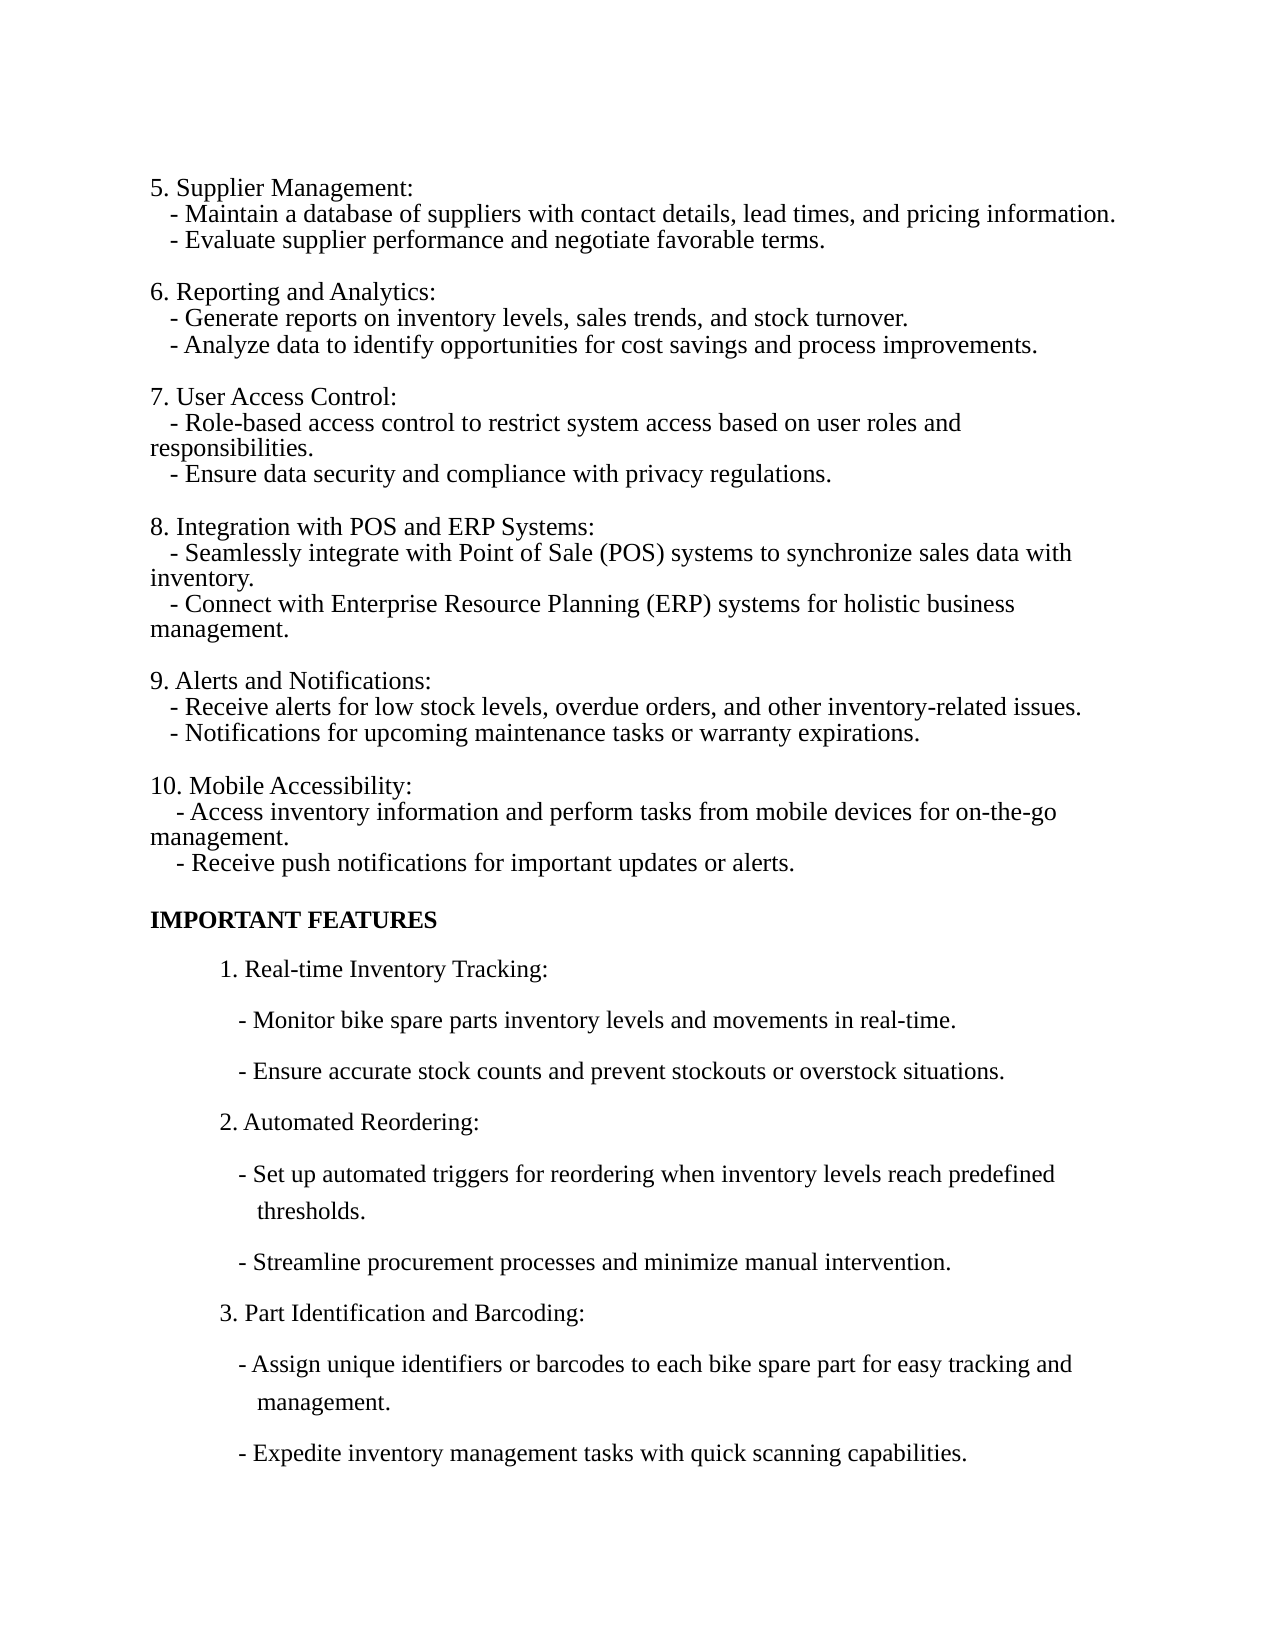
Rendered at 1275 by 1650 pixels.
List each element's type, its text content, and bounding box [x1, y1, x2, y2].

text - Receive push notifications for important updates or alerts. [150, 851, 1125, 876]
text 1. Real-time Inventory Tracking: [219, 947, 1077, 985]
text - Generate reports on inventory levels, sales trends, and stock turnover. [150, 307, 1125, 332]
text 10. Mobile Accessibility: [150, 774, 1125, 799]
text - Expedite inventory management tasks with quick scanning capabilities. [219, 1432, 1077, 1469]
text - Assign unique identifiers or barcodes to each bike spare part for easy tracking and management. [219, 1343, 1077, 1418]
text - Notifications for upcoming maintenance tasks or warranty expirations. [150, 722, 1125, 747]
text 3. Part Identification and Barcoding: [219, 1292, 1077, 1329]
text - Ensure data security and compliance with privacy regulations. [150, 463, 1125, 488]
text - Monitor bike spare parts inventory levels and movements in real-time. [219, 998, 1077, 1036]
text - Maintain a database of suppliers with contact details, lead times, and pricing information. [150, 202, 1125, 227]
text - Set up automated triggers for reordering when inventory levels reach predefined thresholds. [219, 1152, 1077, 1227]
text 6. Reporting and Analytics: [150, 281, 1125, 306]
text - Evaluate supplier performance and negotiate favorable terms. [150, 228, 1125, 253]
text - Role-based access control to restrict system access based on user roles and responsibilities. [150, 411, 1125, 461]
text 7. User Access Control: [150, 385, 1125, 410]
text 5. Supplier Management: [150, 176, 1125, 201]
text - Connect with Enterprise Resource Planning (ERP) systems for holistic business management. [150, 592, 1125, 642]
text - Seamlessly integrate with Point of Sale (POS) systems to synchronize sales data with inventory. [150, 541, 1125, 591]
text - Access inventory information and perform tasks from mobile devices for on-the-go management. [150, 800, 1125, 850]
text - Receive alerts for low stock levels, overdue orders, and other inventory-related issues. [150, 696, 1125, 721]
text - Streamline procurement processes and minimize manual intervention. [219, 1241, 1077, 1278]
text 9. Alerts and Notifications: [150, 669, 1125, 694]
text 8. Integration with POS and ERP Systems: [150, 515, 1125, 540]
text - Analyze data to identify opportunities for cost savings and process improvements. [150, 333, 1125, 358]
text - Ensure accurate stock counts and prevent stockouts or overstock situations. [219, 1050, 1077, 1087]
text 2. Automated Reordering: [219, 1101, 1077, 1138]
text IMPORTANT FEATURES [150, 909, 1125, 934]
